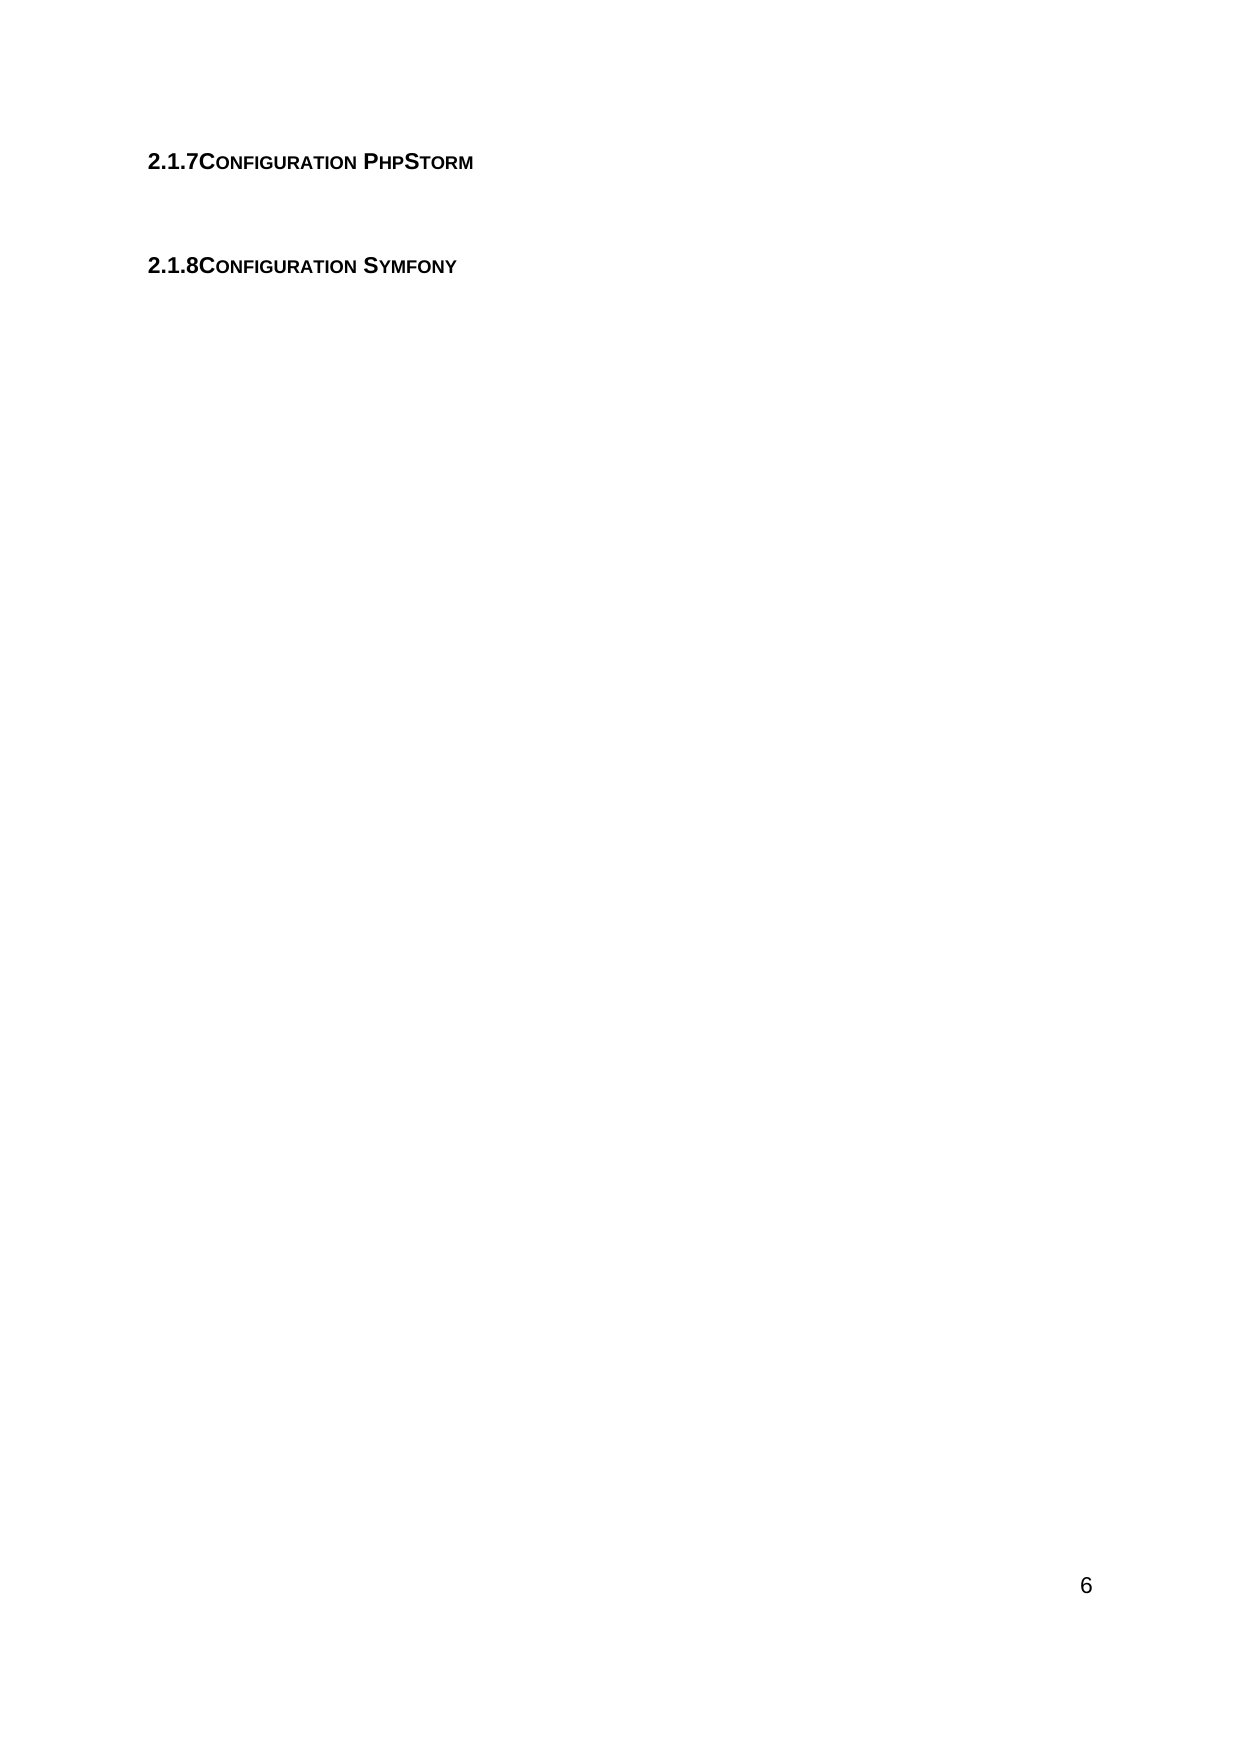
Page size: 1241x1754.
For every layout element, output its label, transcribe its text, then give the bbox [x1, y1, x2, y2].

subtitle Configuration Symfony [148, 252, 1092, 278]
subtitle Configuration PhpStorm [148, 148, 1092, 174]
